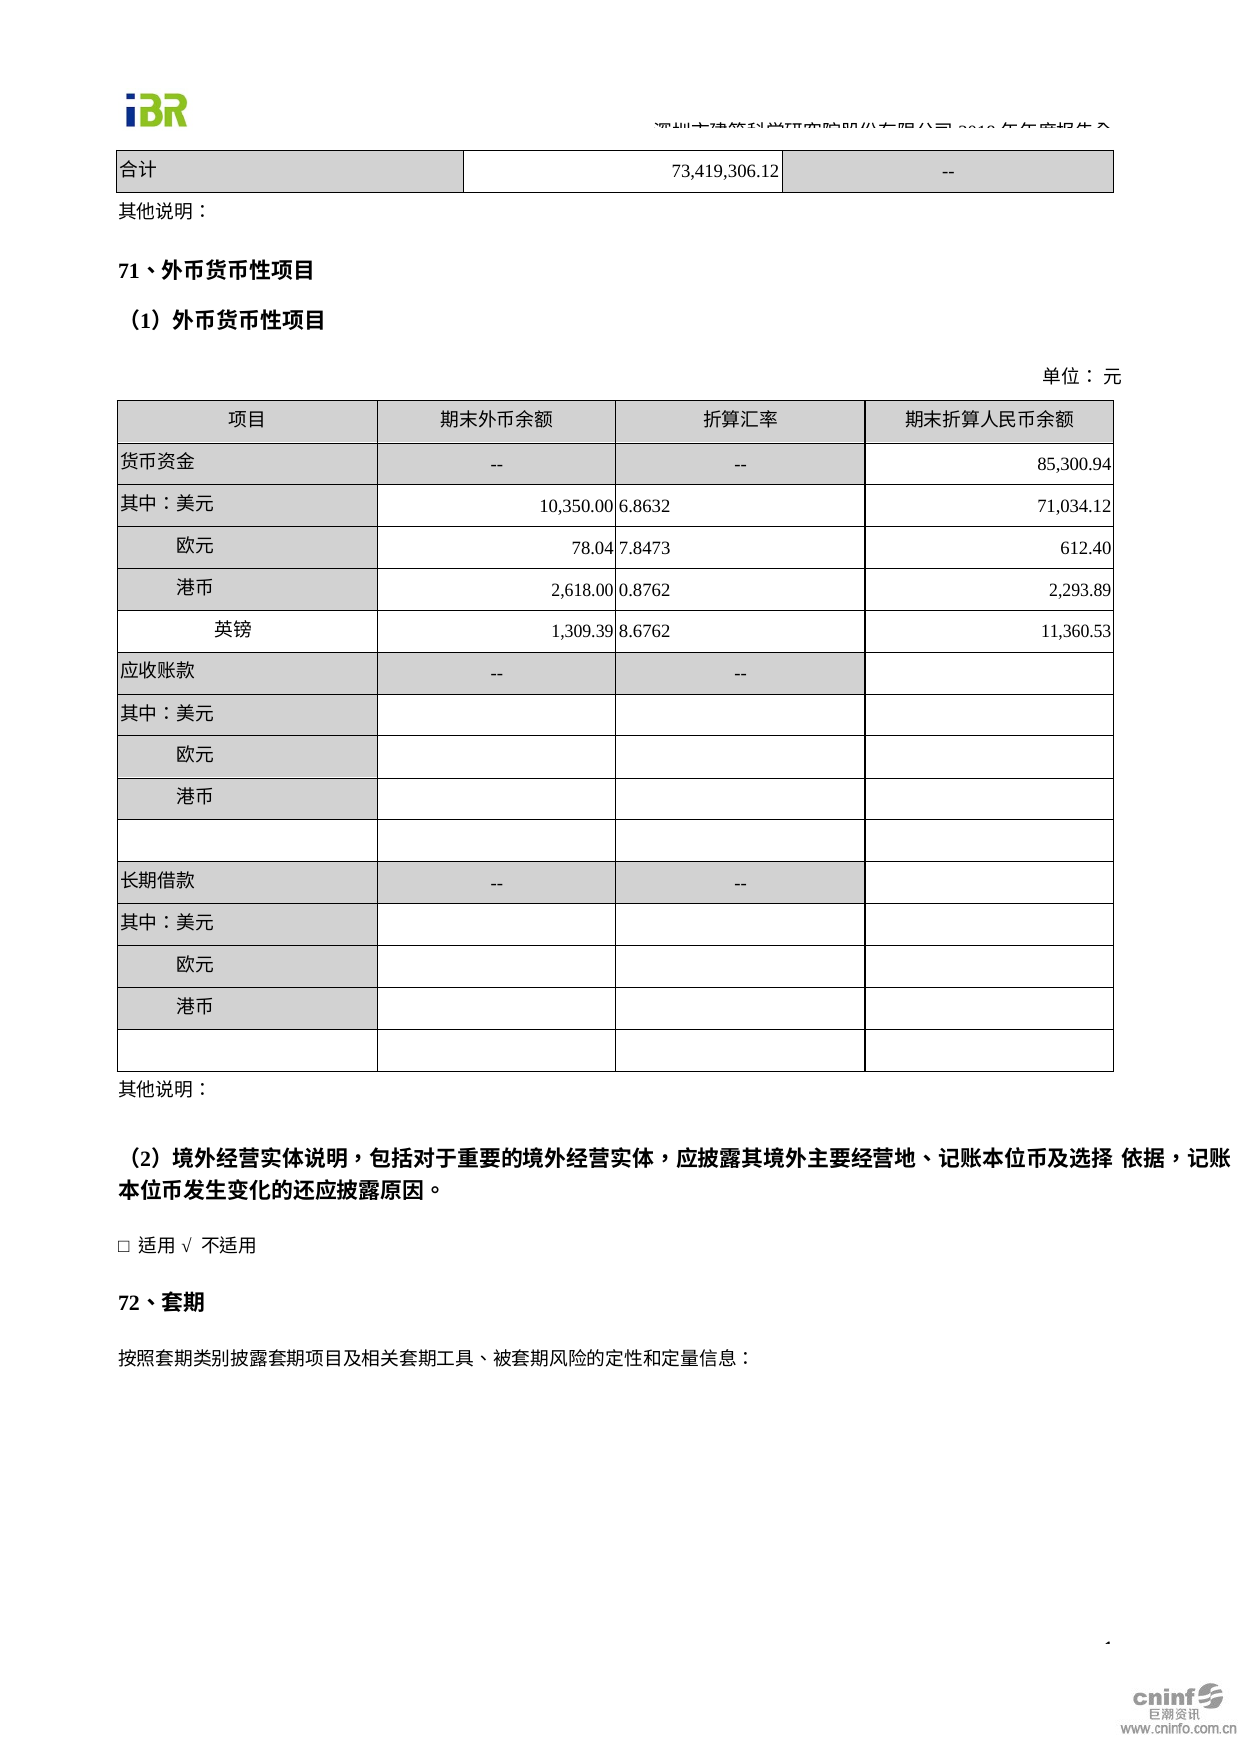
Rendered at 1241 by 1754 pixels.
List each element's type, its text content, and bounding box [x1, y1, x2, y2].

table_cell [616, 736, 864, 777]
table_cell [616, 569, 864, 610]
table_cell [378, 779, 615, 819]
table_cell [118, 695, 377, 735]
text 按照套期类别披露套期项目及相关套期工具、被套期风险的定性和定量信息： [118, 1345, 1240, 1370]
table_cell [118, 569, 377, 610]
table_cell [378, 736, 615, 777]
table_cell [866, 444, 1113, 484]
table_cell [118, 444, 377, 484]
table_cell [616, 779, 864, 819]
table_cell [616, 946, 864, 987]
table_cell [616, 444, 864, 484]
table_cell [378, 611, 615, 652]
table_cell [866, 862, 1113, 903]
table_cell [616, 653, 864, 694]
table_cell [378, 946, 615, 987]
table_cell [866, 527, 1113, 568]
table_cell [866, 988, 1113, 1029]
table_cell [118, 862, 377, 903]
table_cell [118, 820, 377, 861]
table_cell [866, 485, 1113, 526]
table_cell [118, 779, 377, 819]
picture [118, 88, 195, 131]
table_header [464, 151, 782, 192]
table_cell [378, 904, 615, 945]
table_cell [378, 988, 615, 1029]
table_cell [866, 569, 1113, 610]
subtitle 71、外币货币性项目 [118, 255, 1240, 285]
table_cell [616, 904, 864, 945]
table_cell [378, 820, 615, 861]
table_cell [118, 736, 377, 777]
subtitle （1）外币货币性项目 [118, 305, 1240, 335]
text 其他说明： [118, 198, 1240, 223]
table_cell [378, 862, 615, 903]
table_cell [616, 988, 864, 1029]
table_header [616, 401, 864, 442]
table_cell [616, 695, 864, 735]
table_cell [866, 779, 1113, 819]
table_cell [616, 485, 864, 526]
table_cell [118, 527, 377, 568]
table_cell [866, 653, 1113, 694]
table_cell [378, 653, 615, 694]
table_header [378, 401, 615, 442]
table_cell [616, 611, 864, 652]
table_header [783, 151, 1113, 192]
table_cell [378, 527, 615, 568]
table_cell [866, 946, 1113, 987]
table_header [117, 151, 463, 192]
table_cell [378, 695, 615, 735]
text 其他说明： [118, 1077, 1240, 1102]
text □ 适用 √ 不适用 [118, 1232, 1240, 1257]
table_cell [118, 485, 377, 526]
subtitle （2）境外经营实体说明，包括对于重要的境外经营实体，应披露其境外主要经营地、记账本位币及选择 依据，记账本位币发生变化的还应披露原因。 [118, 1140, 1240, 1205]
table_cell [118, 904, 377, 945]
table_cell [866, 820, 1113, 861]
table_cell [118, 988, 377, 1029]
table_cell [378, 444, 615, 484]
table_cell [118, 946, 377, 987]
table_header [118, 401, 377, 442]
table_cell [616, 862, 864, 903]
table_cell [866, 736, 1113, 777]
text 单位： 元 [102, 363, 1122, 389]
subtitle 72、套期 [118, 1287, 1240, 1317]
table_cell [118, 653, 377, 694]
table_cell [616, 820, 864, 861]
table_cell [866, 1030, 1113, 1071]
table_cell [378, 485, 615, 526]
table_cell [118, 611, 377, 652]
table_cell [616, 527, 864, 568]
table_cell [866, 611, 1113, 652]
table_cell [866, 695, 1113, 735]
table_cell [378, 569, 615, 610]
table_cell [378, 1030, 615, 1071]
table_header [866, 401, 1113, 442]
picture [1115, 1680, 1240, 1737]
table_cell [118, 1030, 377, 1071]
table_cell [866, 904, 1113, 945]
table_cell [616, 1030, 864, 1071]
